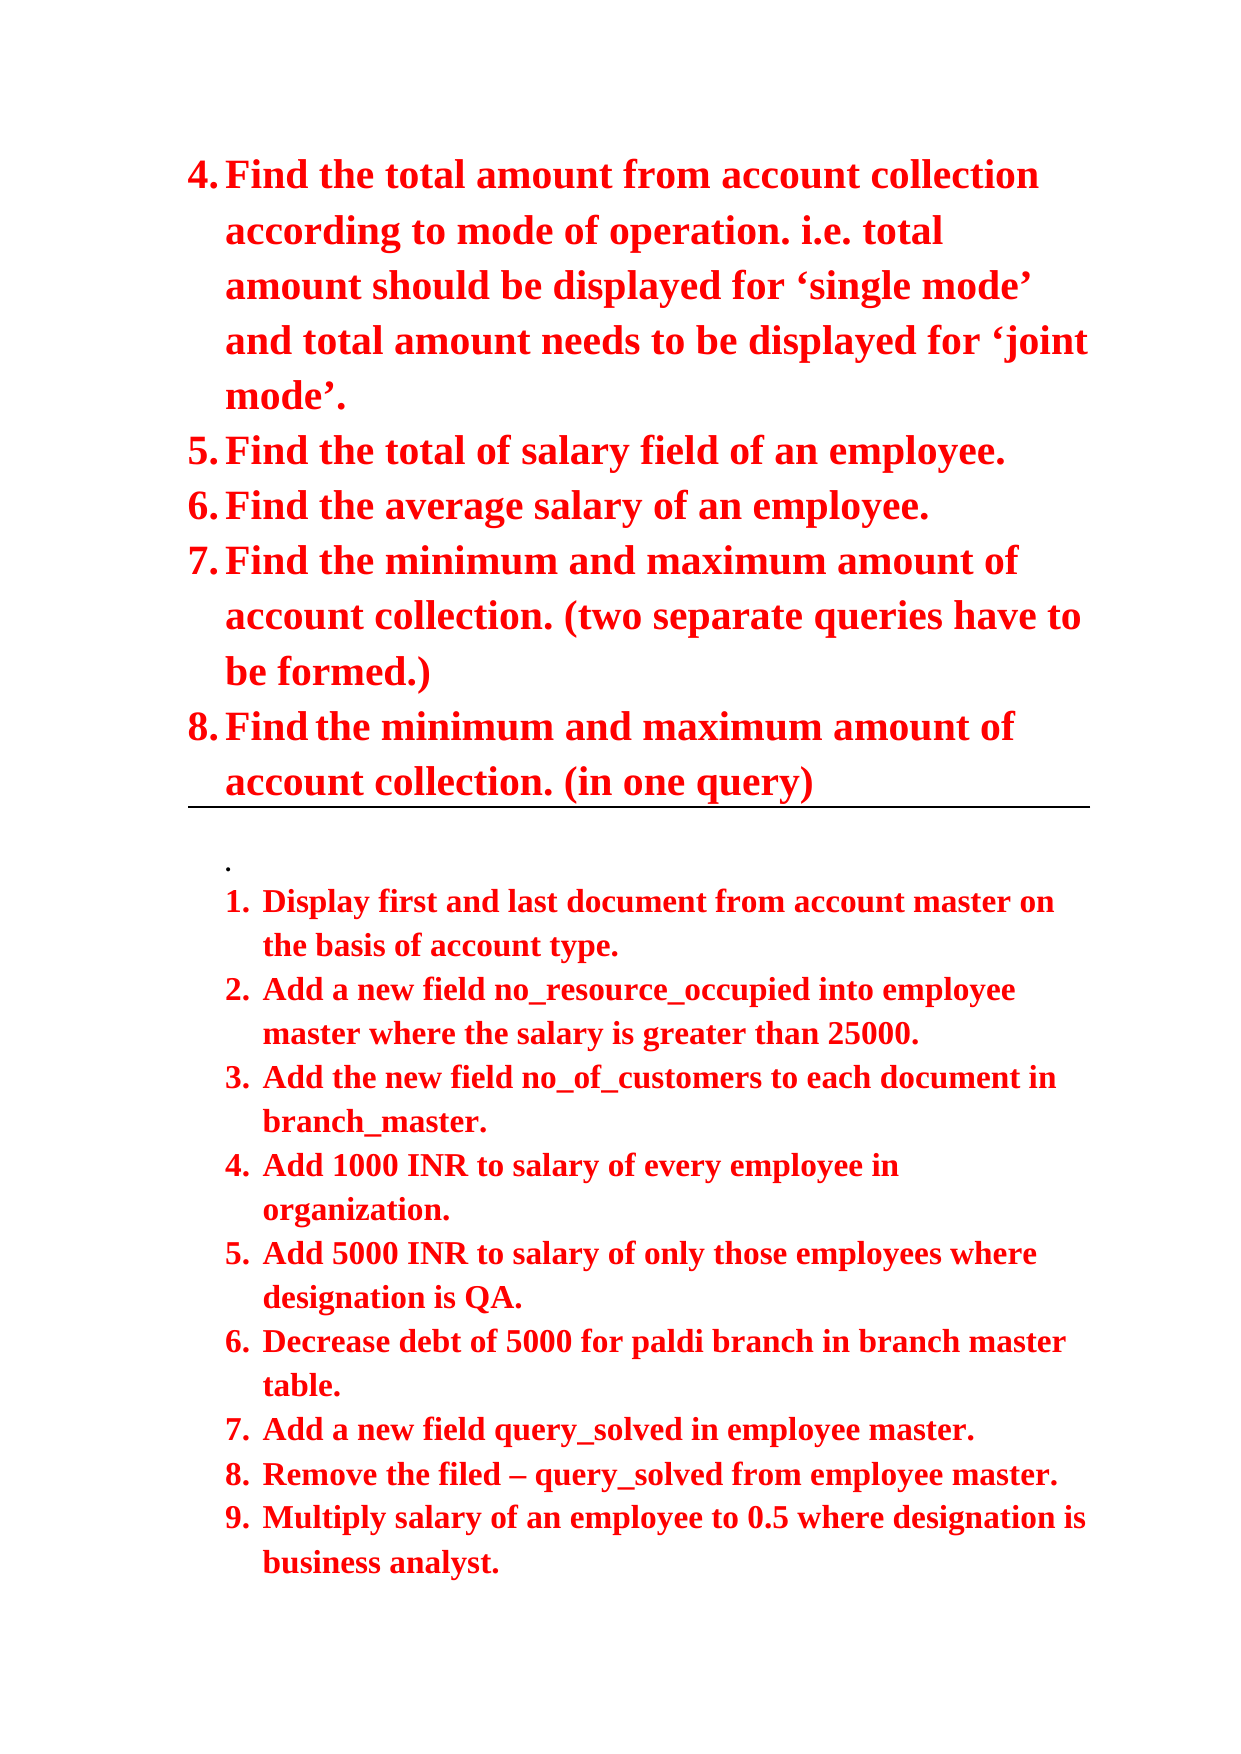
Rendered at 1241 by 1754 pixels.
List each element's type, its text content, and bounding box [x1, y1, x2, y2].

list . [225, 848, 1090, 877]
list Find the average salary of an employee. [187, 481, 1090, 528]
list Decrease debt of 5000 for paldi branch in branch master table. [225, 1322, 1090, 1404]
list Display first and last document from account master on the basis of account type. [225, 881, 1090, 963]
list Add 5000 INR to salary of only those employees where designation is QA. [225, 1233, 1090, 1316]
list Add a new field query_solved in employee master. [225, 1410, 1090, 1448]
list Find the total amount from account collection according to mode of operation. i.e. total amount should be displayed for ‘single mode’ and total amount needs to be displayed for ‘joint mode’. [187, 150, 1090, 418]
list Add the new field no_of_customers to each document in branch_master. [225, 1057, 1090, 1139]
list Add 1000 INR to salary of every employee in organization. [225, 1145, 1090, 1228]
list Find the minimum and maximum amount of account collection. (two separate queries have to be formed.) [187, 536, 1090, 694]
list Multiply salary of an employee to 0.5 where designation is business analyst. [225, 1498, 1090, 1580]
list Add a new field no_resource_occupied into employee master where the salary is greater than 25000. [225, 969, 1090, 1051]
list Find the minimum and maximum amount of account collection. (in one query) [187, 701, 1090, 808]
list Remove the filed – query_solved from employee master. [225, 1454, 1090, 1492]
list Find the total of salary field of an employee. [187, 426, 1090, 473]
